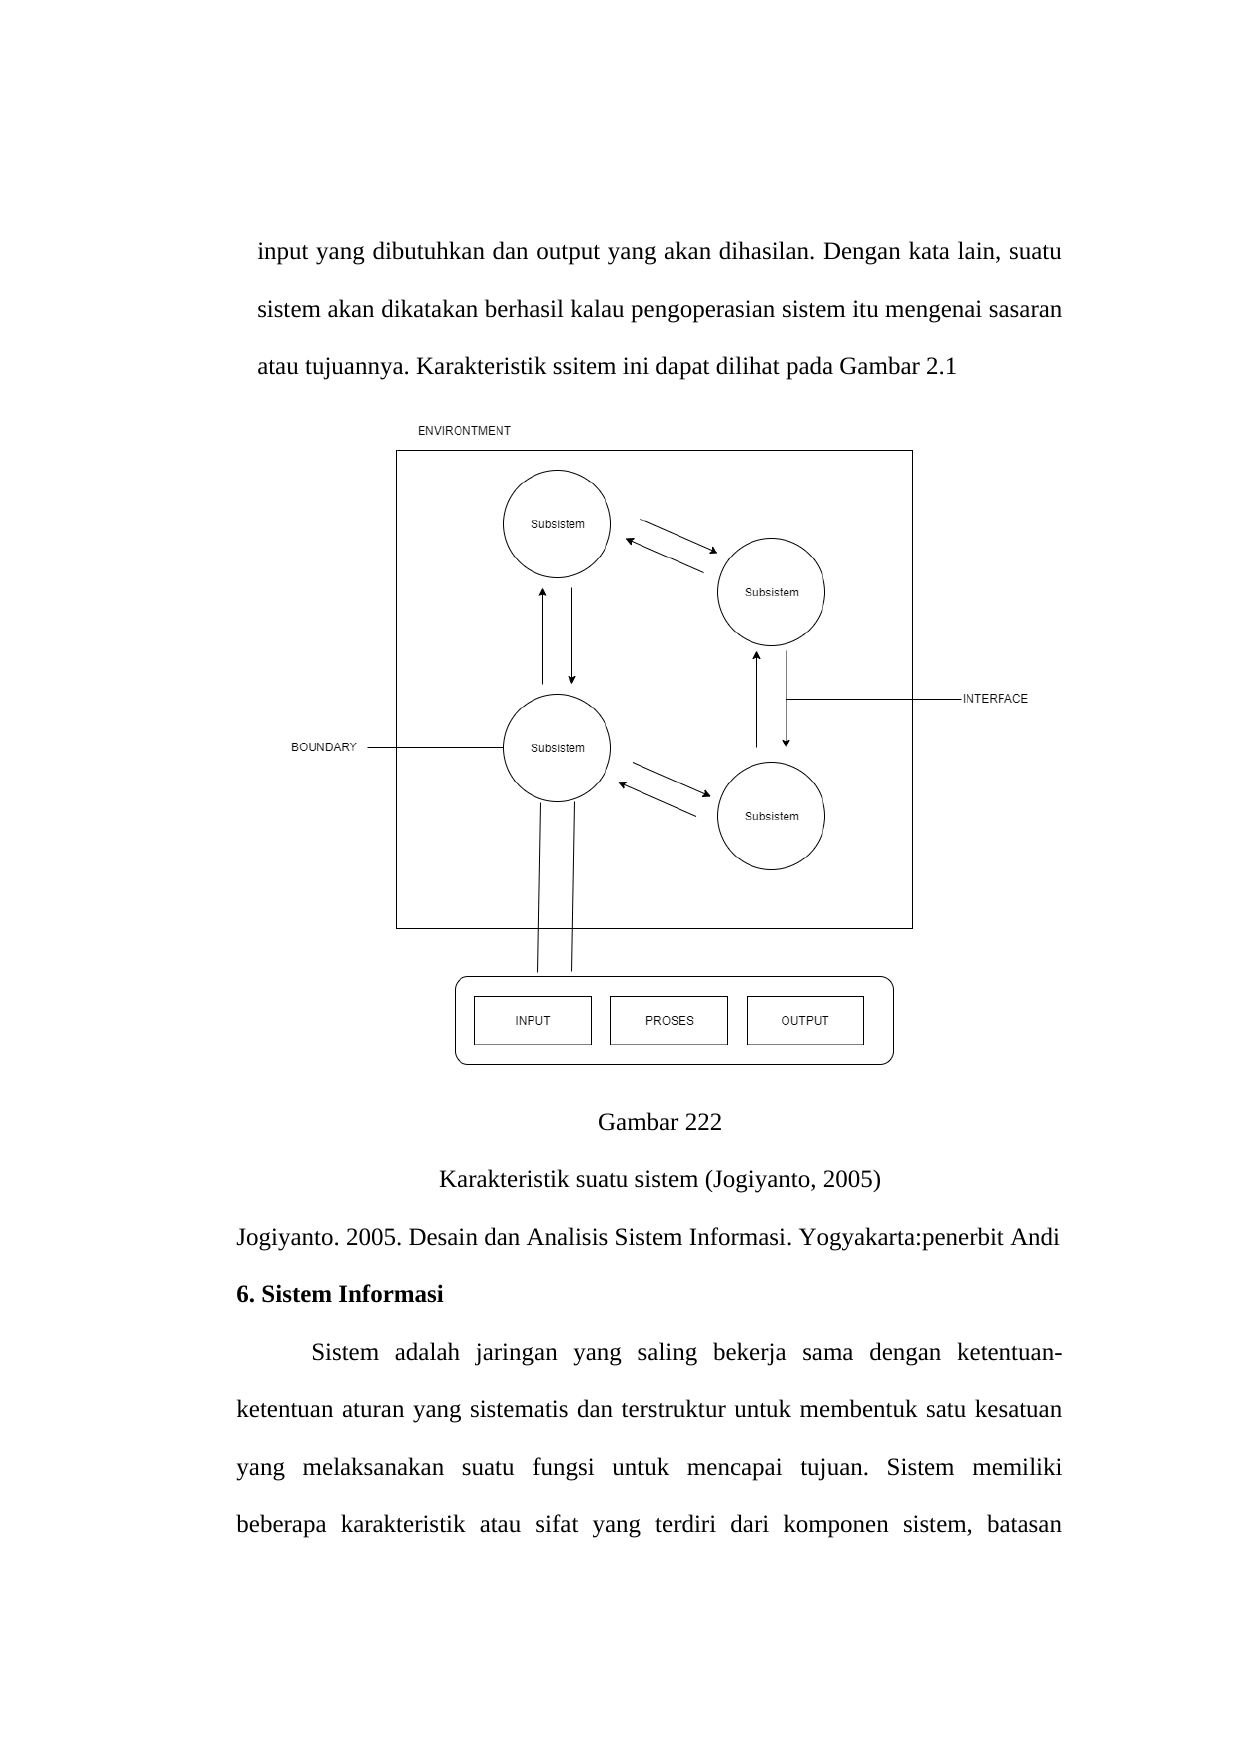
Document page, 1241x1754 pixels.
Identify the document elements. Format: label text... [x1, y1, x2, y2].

text Jogiyanto. 2005. Desain dan Analisis Sistem Informasi. Yogyakarta:penerbit Andi [236, 1222, 1063, 1250]
picture [280, 408, 1040, 1082]
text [257, 236, 1063, 380]
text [236, 1337, 1063, 1538]
text Karakteristik suatu sistem (Jogiyanto, 2005) [257, 1164, 1063, 1193]
list Sistem Informasi [236, 1279, 1063, 1308]
text Gambar 222 [257, 1107, 1063, 1135]
